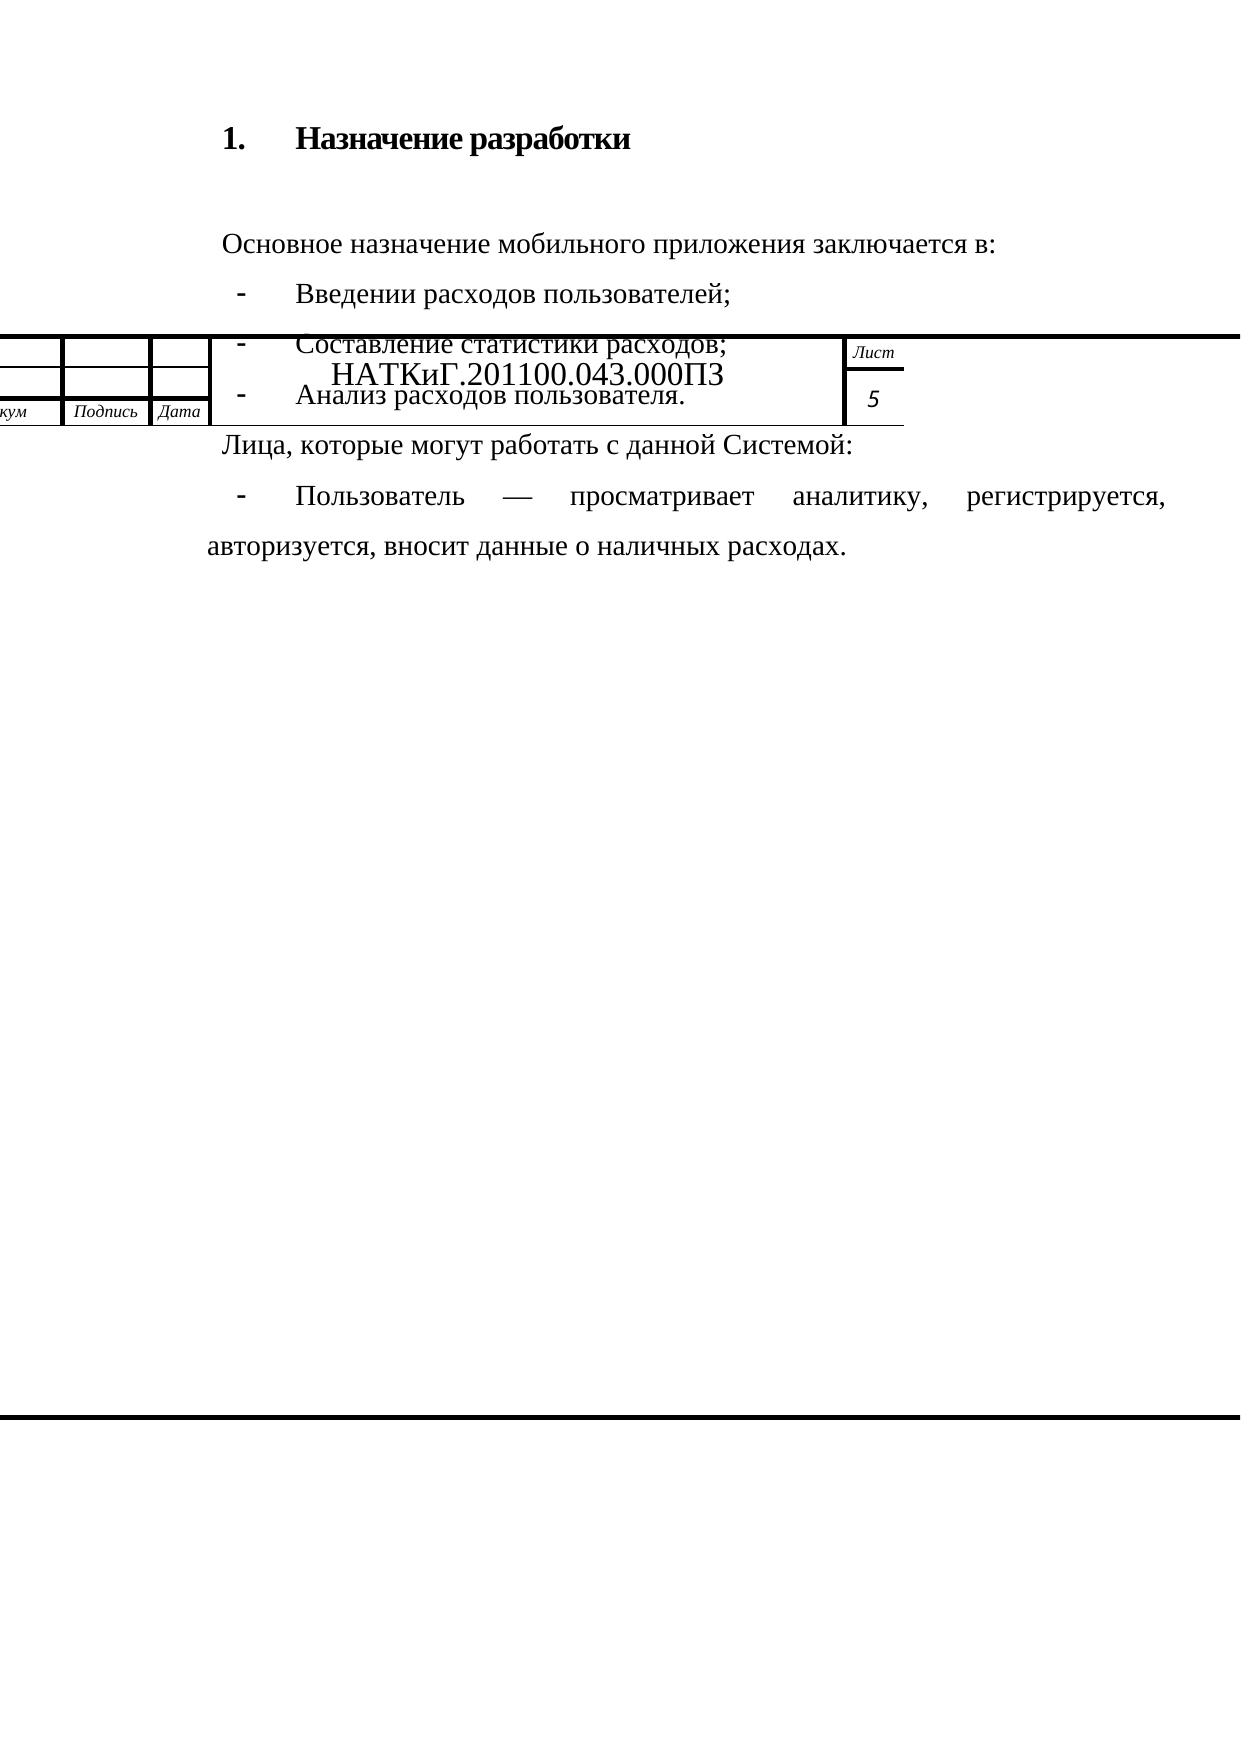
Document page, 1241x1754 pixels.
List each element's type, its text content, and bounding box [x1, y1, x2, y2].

text Лица, которые могут работать с данной Системой: [148, 427, 1167, 461]
title Назначение разработки [148, 118, 1167, 156]
list Анализ расходов пользователя. [212, 377, 842, 411]
list Введении расходов пользователей; [207, 276, 1167, 310]
text Основное назначение мобильного приложения заключается в: [148, 226, 1167, 259]
list Пользователь ― просматривает аналитику, регистрируется, авторизуется, вносит данные о наличных расходах. [207, 478, 1167, 562]
list Составление статистики расходов; [207, 327, 1167, 360]
list Анализ расходов пользователя. [847, 377, 1167, 411]
